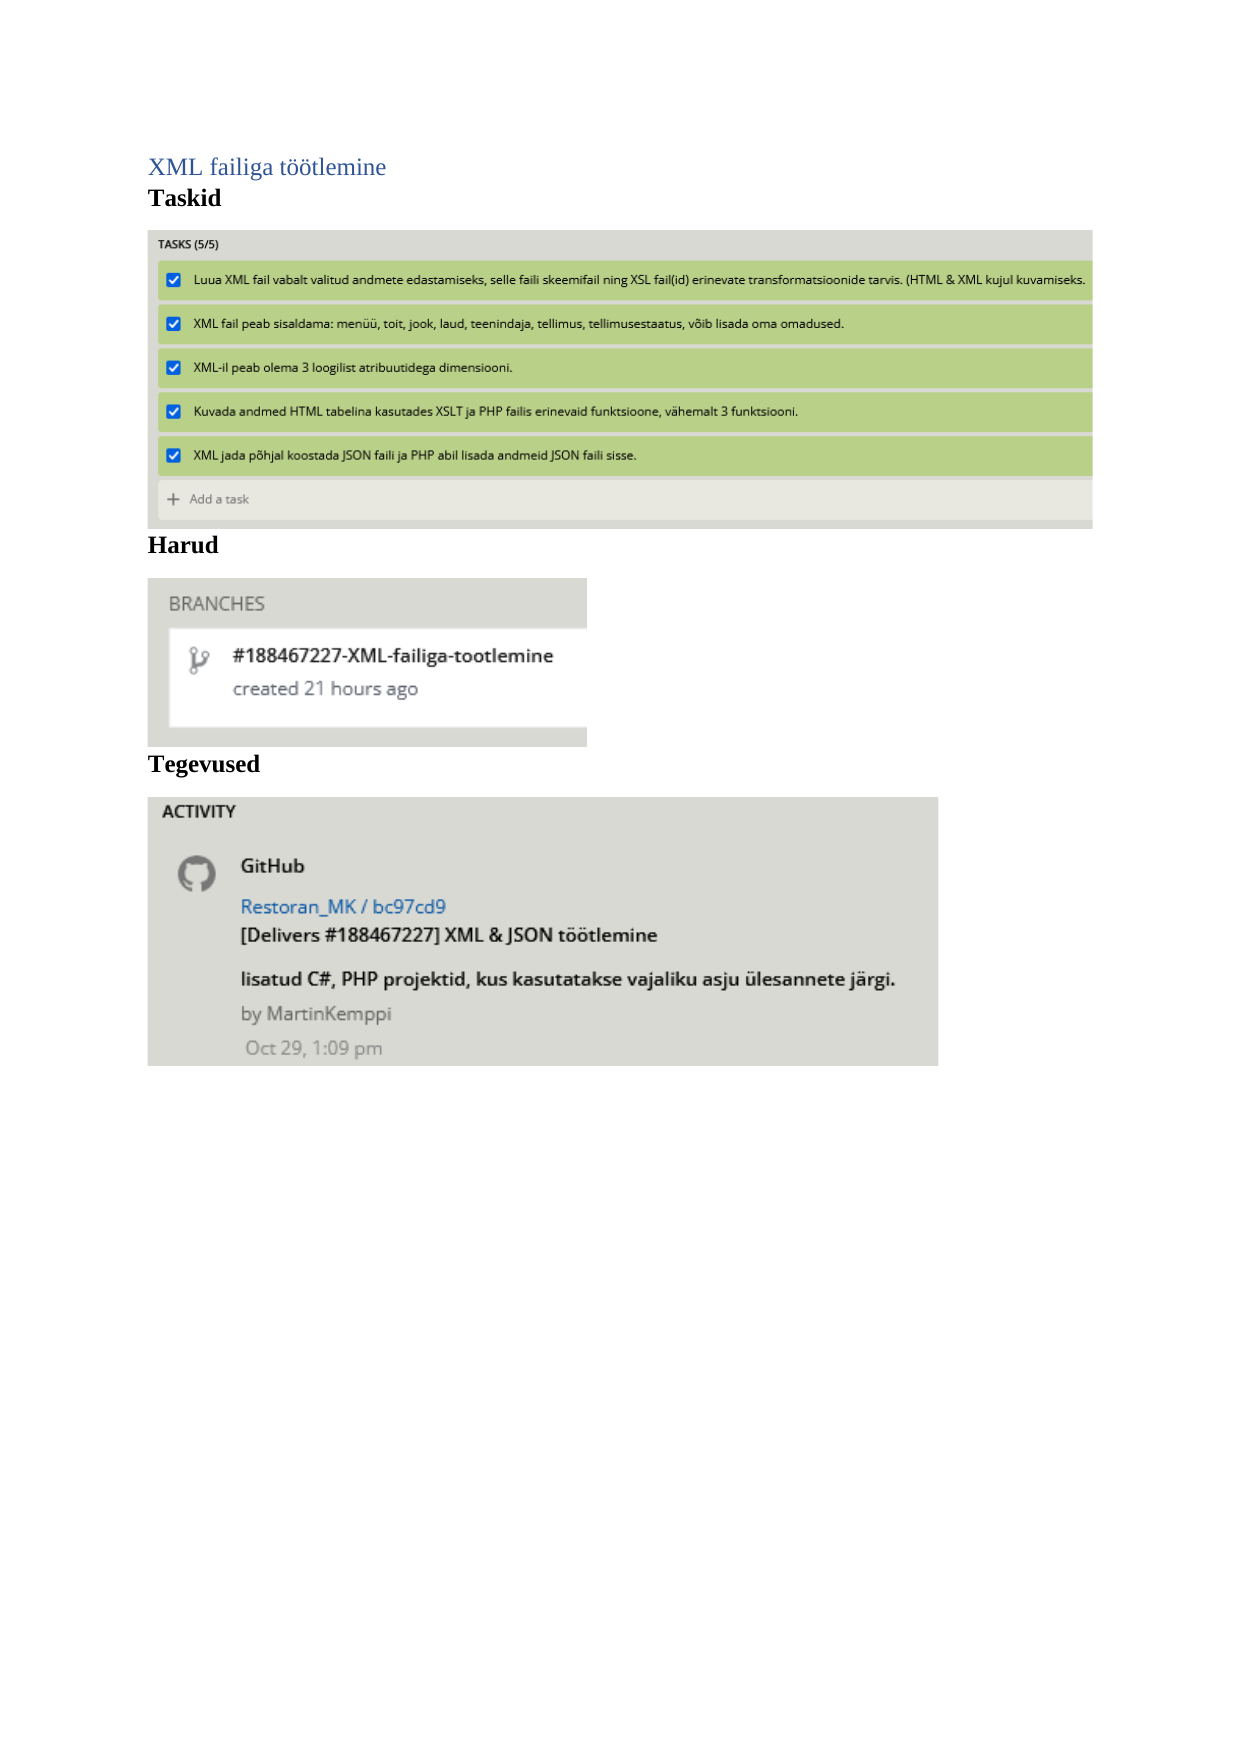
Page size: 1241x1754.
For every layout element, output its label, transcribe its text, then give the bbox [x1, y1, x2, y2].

picture [147, 797, 939, 1066]
picture [147, 230, 1093, 529]
subtitle XML failiga töötlemine [148, 152, 1092, 181]
text Harud [148, 529, 1092, 559]
picture [147, 578, 587, 747]
text Taskid [148, 183, 1092, 212]
